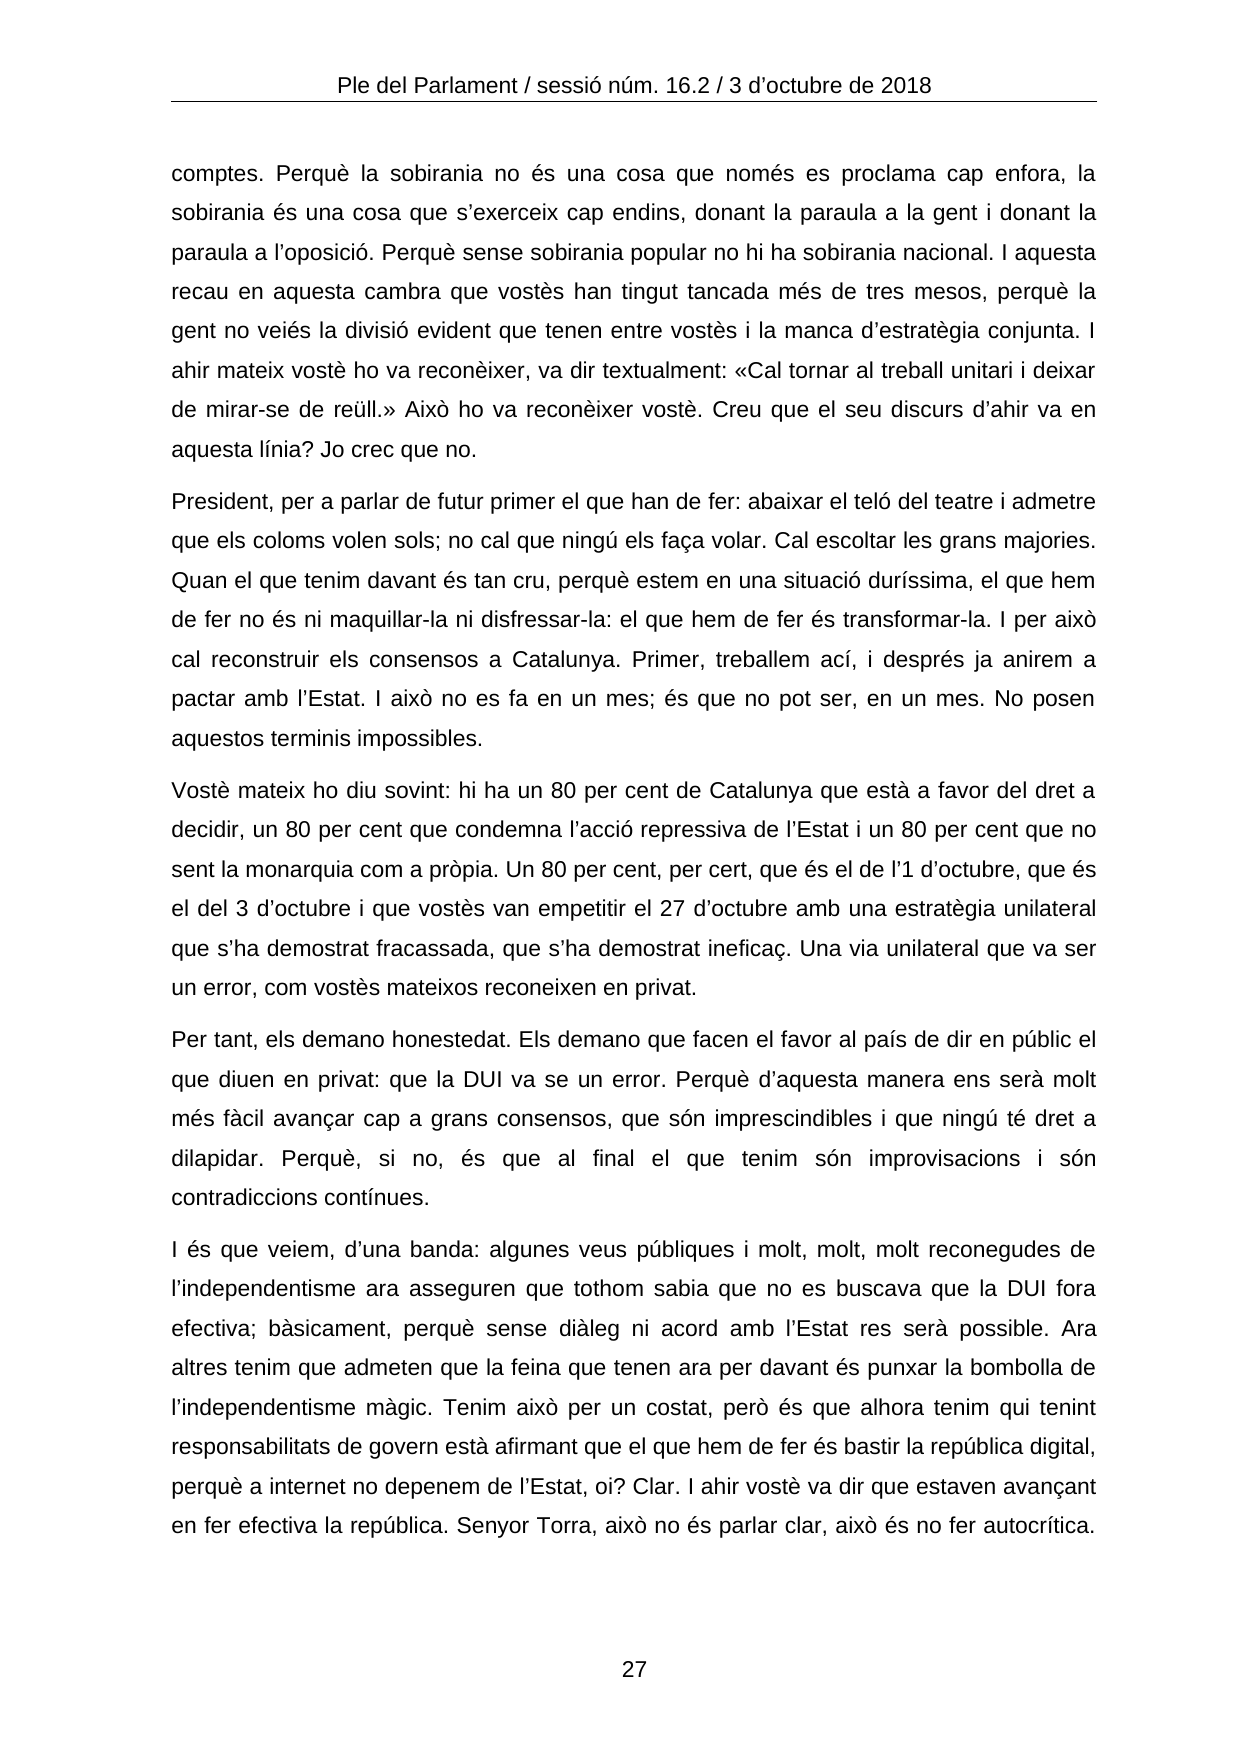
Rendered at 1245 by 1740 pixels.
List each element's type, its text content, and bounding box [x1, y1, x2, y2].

text Per tant, els demano honestedat. Els demano que facen el favor al país de dir en públic el que diuen en privat: que la DUI va se un error. Perquè d’aquesta manera ens serà molt més fàcil avançar cap a grans consensos, que són imprescindibles i que ningú té dret a dilapidar. Perquè, si no, és que al final el que tenim són improvisacions i són contradiccions contínues. [171, 1026, 1097, 1210]
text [171, 1236, 1097, 1539]
text Vostè mateix ho diu sovint: hi ha un 80 per cent de Catalunya que està a favor del dret a decidir, un 80 per cent que condemna l’acció repressiva de l’Estat i un 80 per cent que no sent la monarquia com a pròpia. Un 80 per cent, per cert, que és el de l’1 d’octubre, que és el del 3 d’octubre i que vostès van empetitir el 27 d’octubre amb una estratègia unilateral que s’ha demostrat fracassada, que s’ha demostrat ineficaç. Una via unilateral que va ser un error, com vostès mateixos reconeixen en privat. [171, 777, 1097, 1000]
text President, per a parlar de futur primer el que han de fer: abaixar el teló del teatre i admetre que els coloms volen sols; no cal que ningú els faça volar. Cal escoltar les grans majories. Quan el que tenim davant és tan cru, perquè estem en una situació duríssima, el que hem de fer no és ni maquillar-la ni disfressar-la: el que hem de fer és transformar-la. I per això cal reconstruir els consensos a Catalunya. Primer, treballem ací, i després ja anirem a pactar amb l’Estat. I això no es fa en un mes; és que no pot ser, en un mes. No posen aquestos terminis impossibles. [171, 488, 1097, 751]
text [171, 159, 1097, 462]
